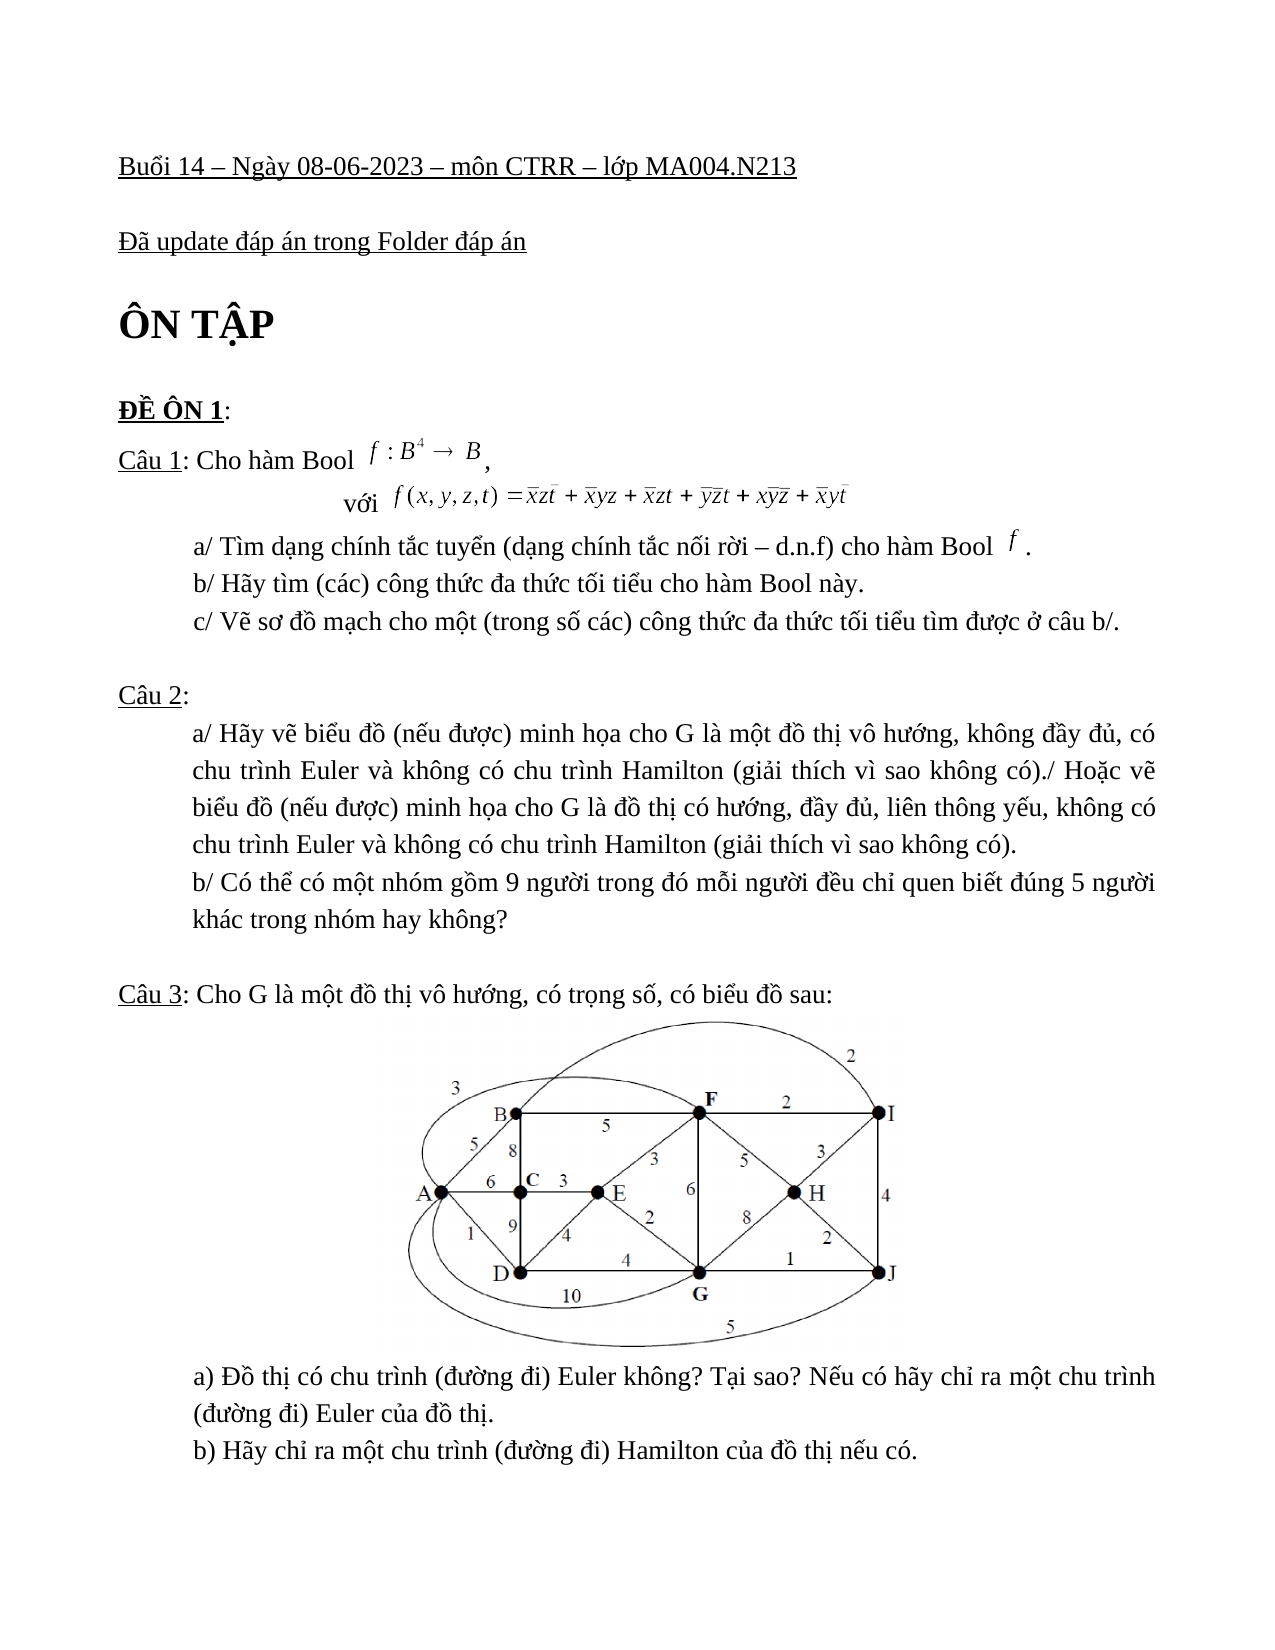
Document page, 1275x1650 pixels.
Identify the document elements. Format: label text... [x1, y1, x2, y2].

text b/ Hãy tìm (các) công thức đa thức tối tiểu cho hàm Bool này. [118, 567, 1157, 599]
text Câu 1: Cho hàm Bool , [118, 432, 1157, 475]
text a/ Hãy vẽ biểu đồ (nếu được) minh họa cho G là một đồ thị vô hướng, không đầy đủ, có chu trình Euler và không có chu trình Hamilton (giải thích vì sao không có)./ Hoặc vẽ biểu đồ (nếu được) minh họa cho G là đồ thị có hướng, đầy đủ, liên thông yếu, không có chu trình Euler và không có chu trình Hamilton (giải thích vì sao không có). [118, 717, 1157, 860]
text Buổi 14 – Ngày 08-06-2023 – môn CTRR – lớp MA004.N213 [118, 150, 1157, 181]
text a) Đồ thị có chu trình (đường đi) Euler không? Tại sao? Nếu có hãy chỉ ra một chu trình (đường đi) Euler của đồ thị. [193, 1359, 1157, 1428]
picture [369, 1015, 906, 1354]
text Đã update đáp án trong Folder đáp án [118, 225, 1157, 256]
text ÔN TẬP [118, 299, 1157, 347]
text b/ Có thể có một nhóm gồm 9 người trong đó mỗi người đều chỉ quen biết đúng 5 người khác trong nhóm hay không? [118, 866, 1157, 934]
text c/ Vẽ sơ đồ mạch cho một (trong số các) công thức đa thức tối tiểu tìm được ở câu b/. [118, 605, 1157, 636]
text ĐỀ ÔN 1: [118, 394, 1157, 425]
text b) Hãy chỉ ra một chu trình (đường đi) Hamilton của đồ thị nếu có. [118, 1434, 1157, 1465]
text Câu 3: Cho G là một đồ thị vô hướng, có trọng số, có biểu đồ sau: [118, 978, 1157, 1009]
text Câu 2: [118, 679, 1157, 711]
text với [268, 481, 1157, 518]
text a/ Tìm dạng chính tắc tuyển (dạng chính tắc nối rời – d.n.f) cho hàm Bool . [118, 524, 1157, 561]
